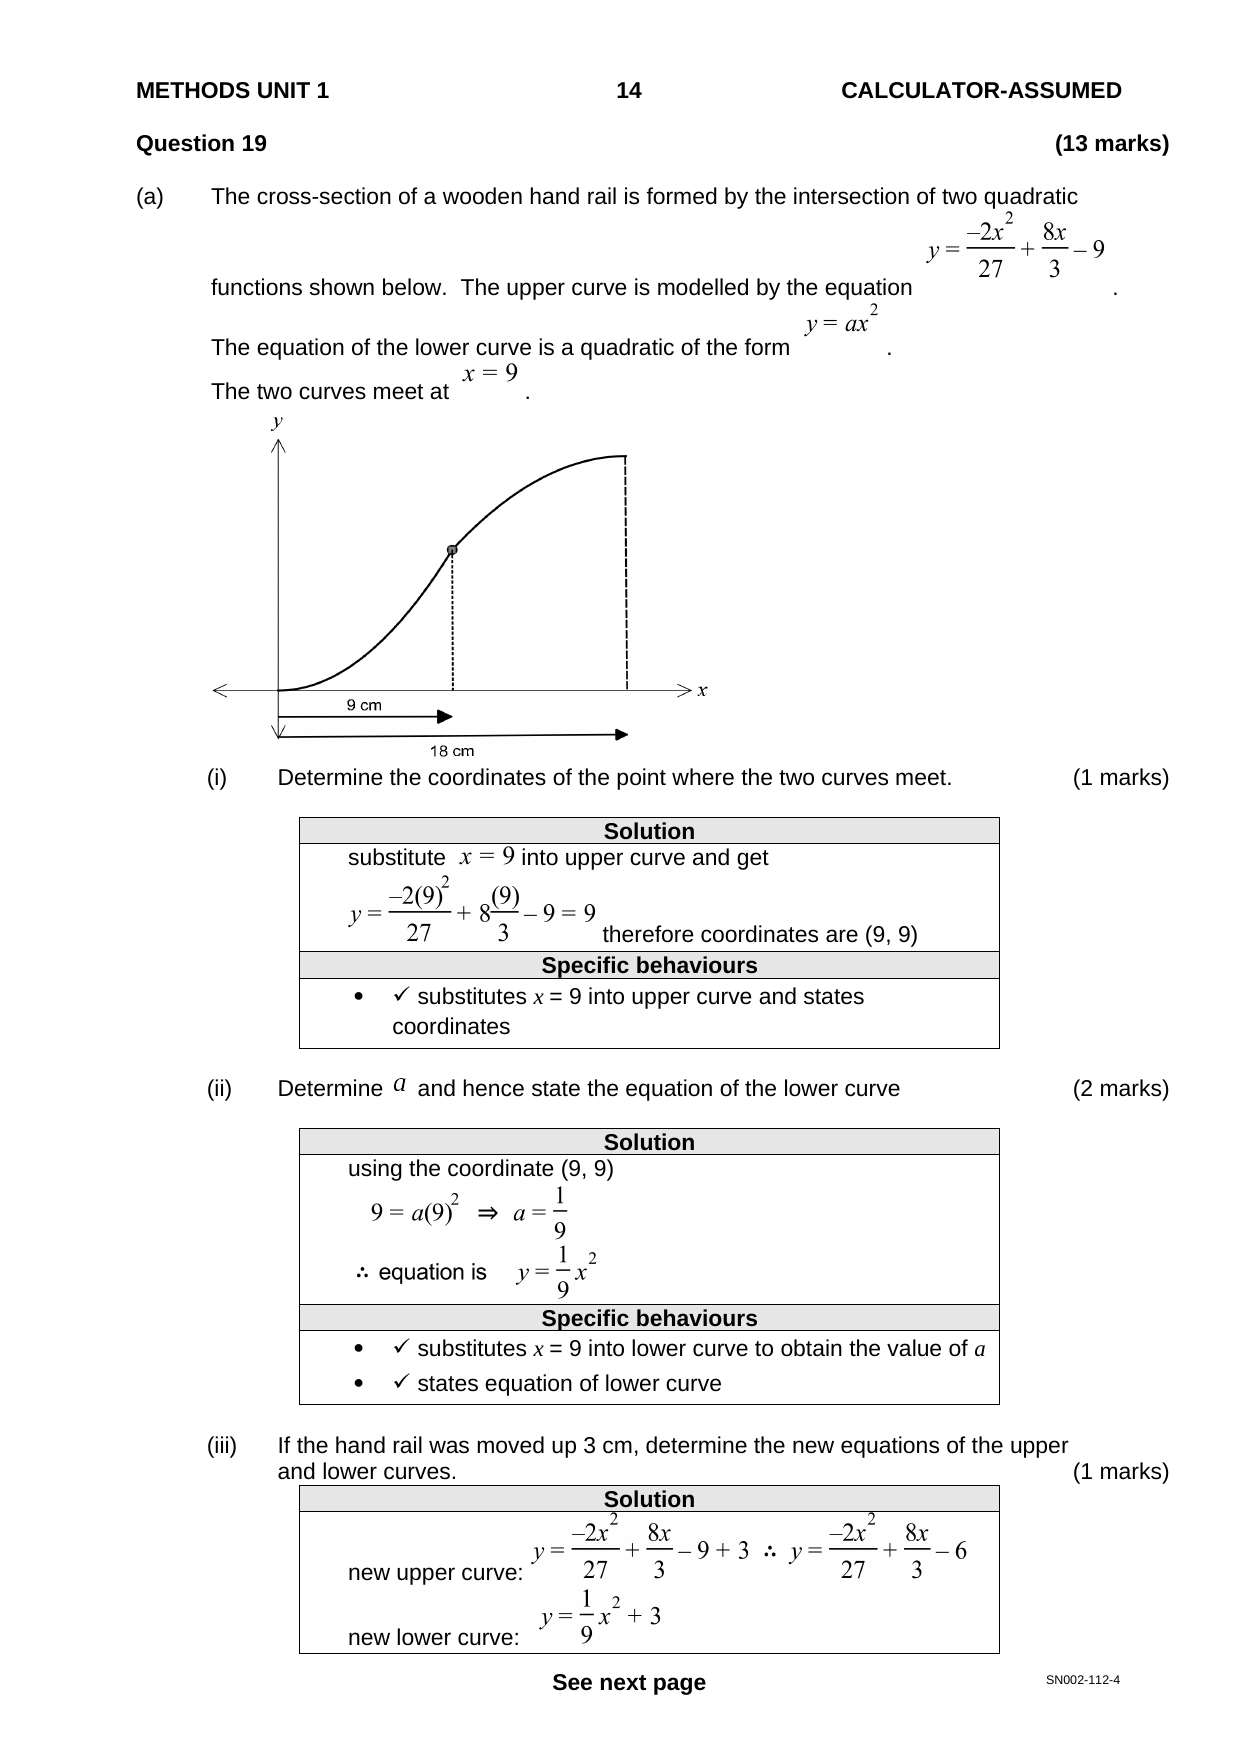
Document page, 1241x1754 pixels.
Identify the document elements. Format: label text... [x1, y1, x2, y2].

text (a) The cross-section of a wooden hand rail is formed by the intersection of two quadratic functions shown below. The upper curve is modelled by the equation . [136, 183, 1122, 300]
table_header Solution [300, 1129, 999, 1154]
picture [538, 1588, 663, 1645]
text Question 19 (13 marks) [136, 130, 1122, 156]
table_cell using the coordinate (9, 9) [300, 1155, 999, 1304]
picture [347, 874, 596, 943]
text (ii) Determine and hence state the equation of the lower curve (2 marks) [207, 1075, 1122, 1101]
picture [803, 302, 880, 339]
picture [458, 845, 515, 866]
picture [210, 416, 709, 758]
picture [925, 211, 1106, 279]
picture [354, 1185, 600, 1301]
table_cell substitute into upper curve and get therefore coordinates are (9, 9) [300, 844, 999, 951]
text (i) Determine the coordinates of the point where the two curves meet. (1 marks) [207, 764, 1122, 790]
text The two curves meet at . [136, 362, 1122, 404]
text (iii) If the hand rail was moved up 3 cm, determine the new equations of the upper [207, 1432, 1122, 1458]
picture [530, 1512, 967, 1580]
table_cell substitutes x = 9 into upper curve and states coordinates [300, 979, 999, 1047]
table_cell substitutes x = 9 into lower curve to obtain the value of a states equation of lower curve [300, 1331, 999, 1404]
table_cell Specific behaviours [300, 952, 999, 978]
text The equation of the lower curve is a quadratic of the form . [136, 302, 1122, 360]
table_header Solution [300, 818, 999, 843]
picture [461, 362, 518, 383]
table_header Solution [300, 1486, 999, 1511]
table_cell new upper curve: new lower curve: [300, 1512, 999, 1652]
table_cell Specific behaviours [300, 1305, 999, 1330]
text and lower curves. (1 marks) [207, 1458, 1122, 1484]
